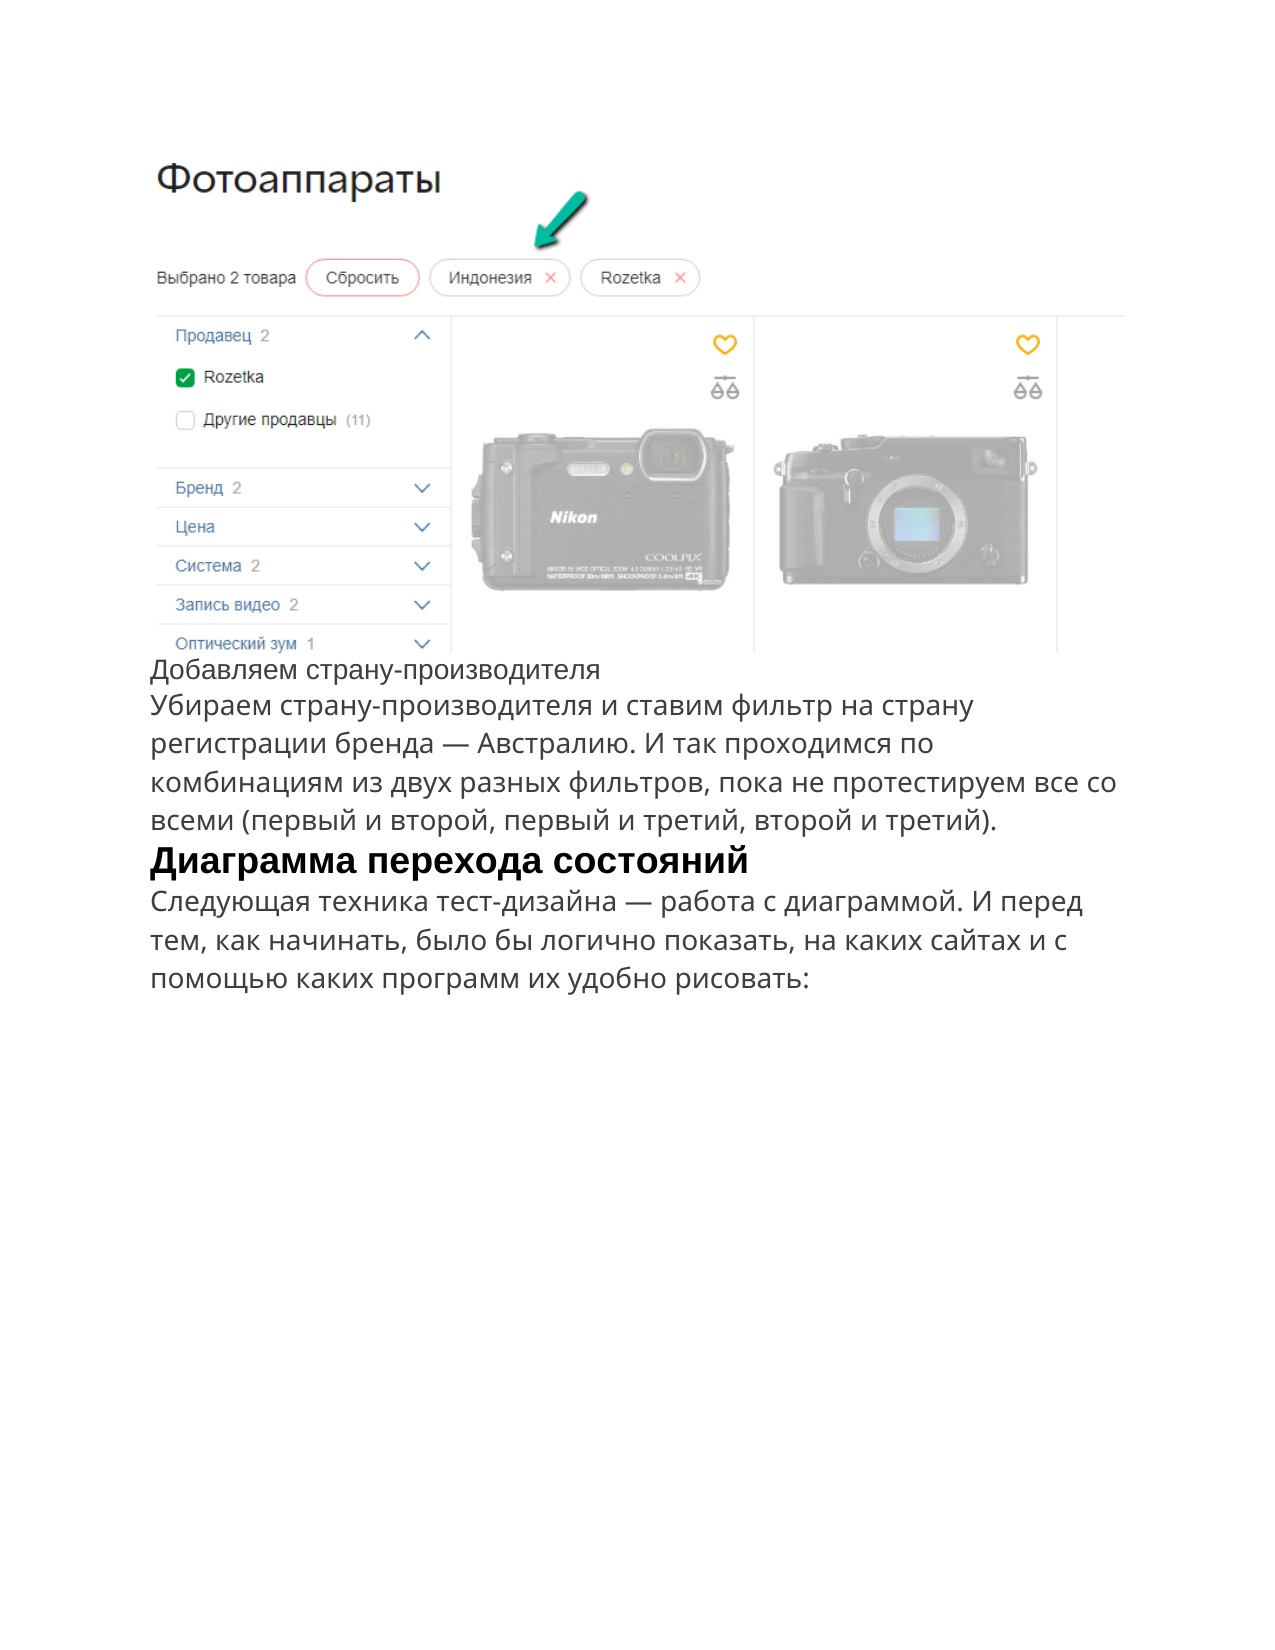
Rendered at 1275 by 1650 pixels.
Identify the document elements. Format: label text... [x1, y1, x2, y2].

text Следующая техника тест-дизайна — работа с диаграммой. И перед тем, как начинать, было бы логично показать, на каких сайтах и с помощью каких программ их удобно рисовать: [150, 882, 1125, 997]
subtitle Диаграмма перехода состояний [150, 838, 1125, 882]
picture [150, 150, 1125, 653]
text Добавляем страну-производителя [150, 653, 1125, 685]
text Убираем страну-производителя и ставим фильтр на страну регистрации бренда — Австралию. И так проходимся по комбинациям из двух разных фильтров, пока не протестируем все со всеми (первый и второй, первый и третий, второй и третий). [150, 685, 1125, 838]
